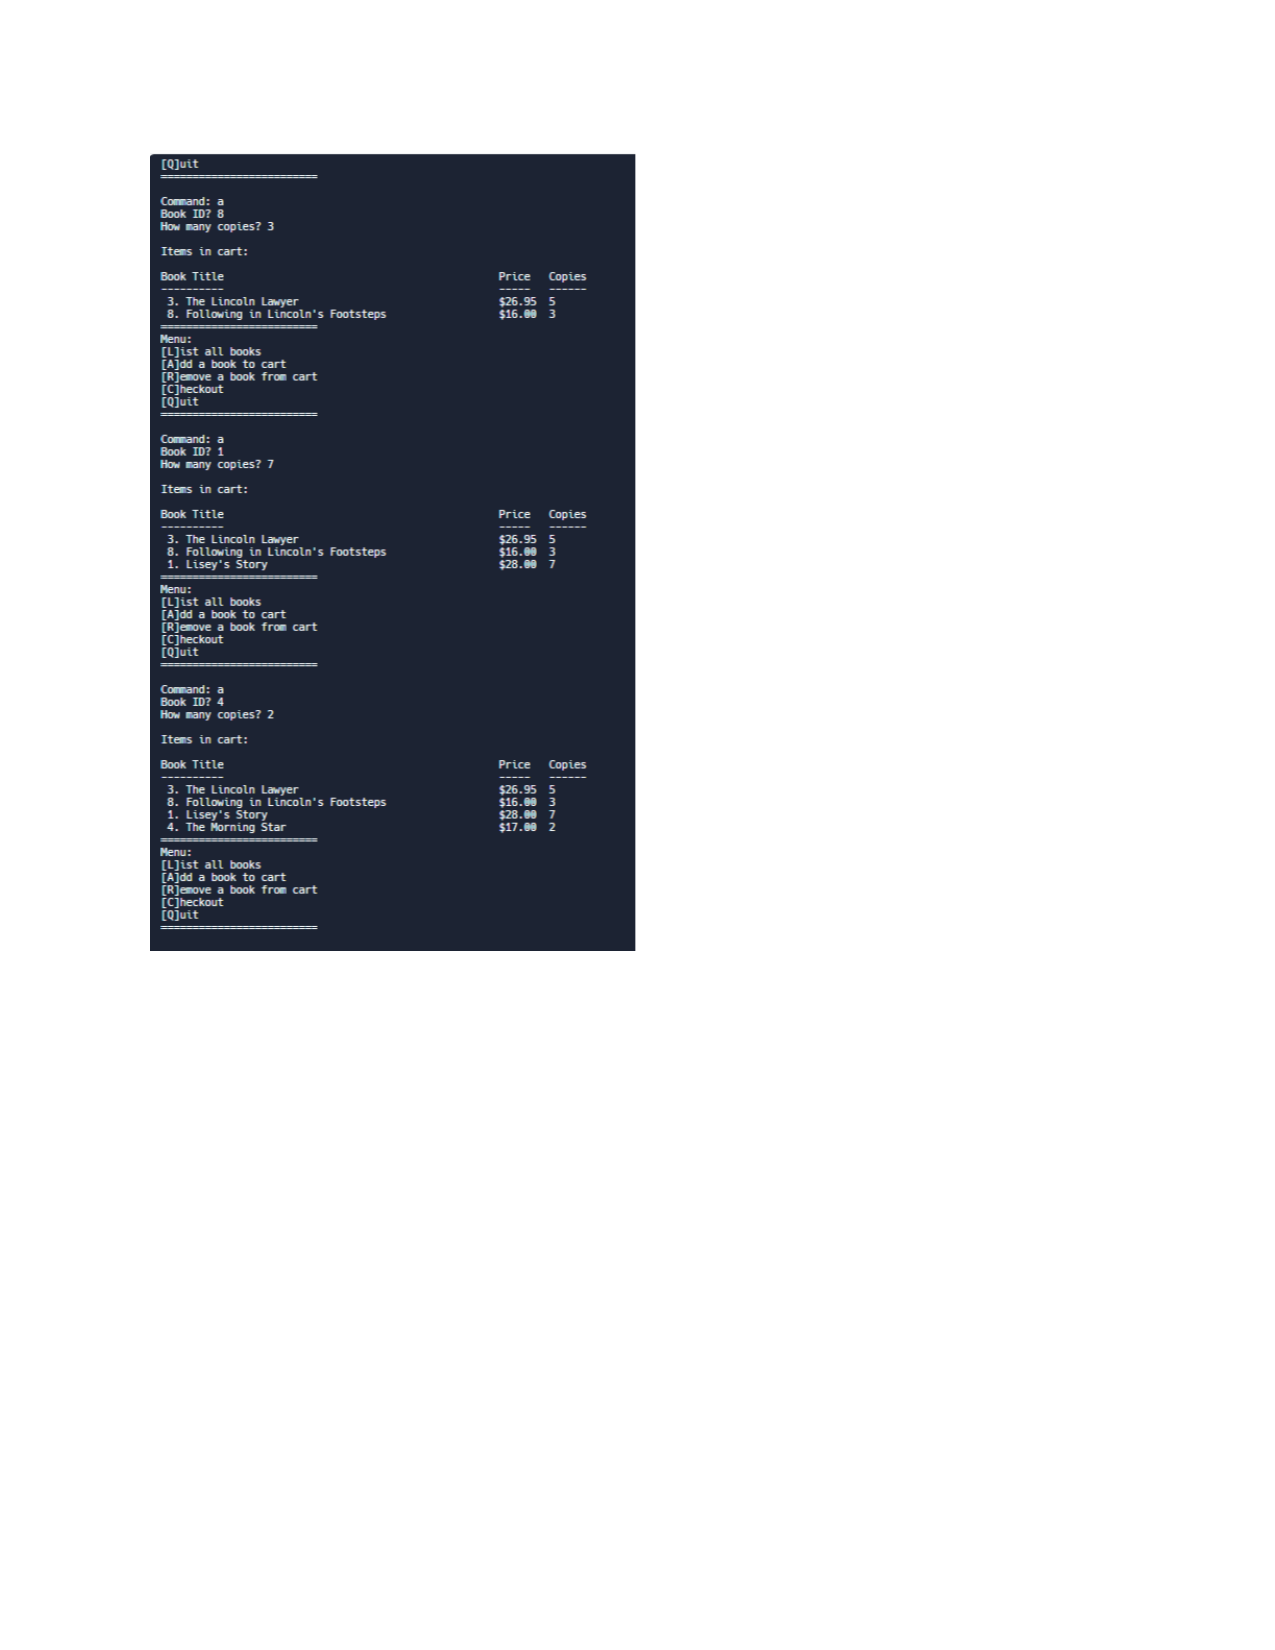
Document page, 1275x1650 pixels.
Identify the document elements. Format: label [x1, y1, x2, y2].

picture [150, 150, 636, 951]
